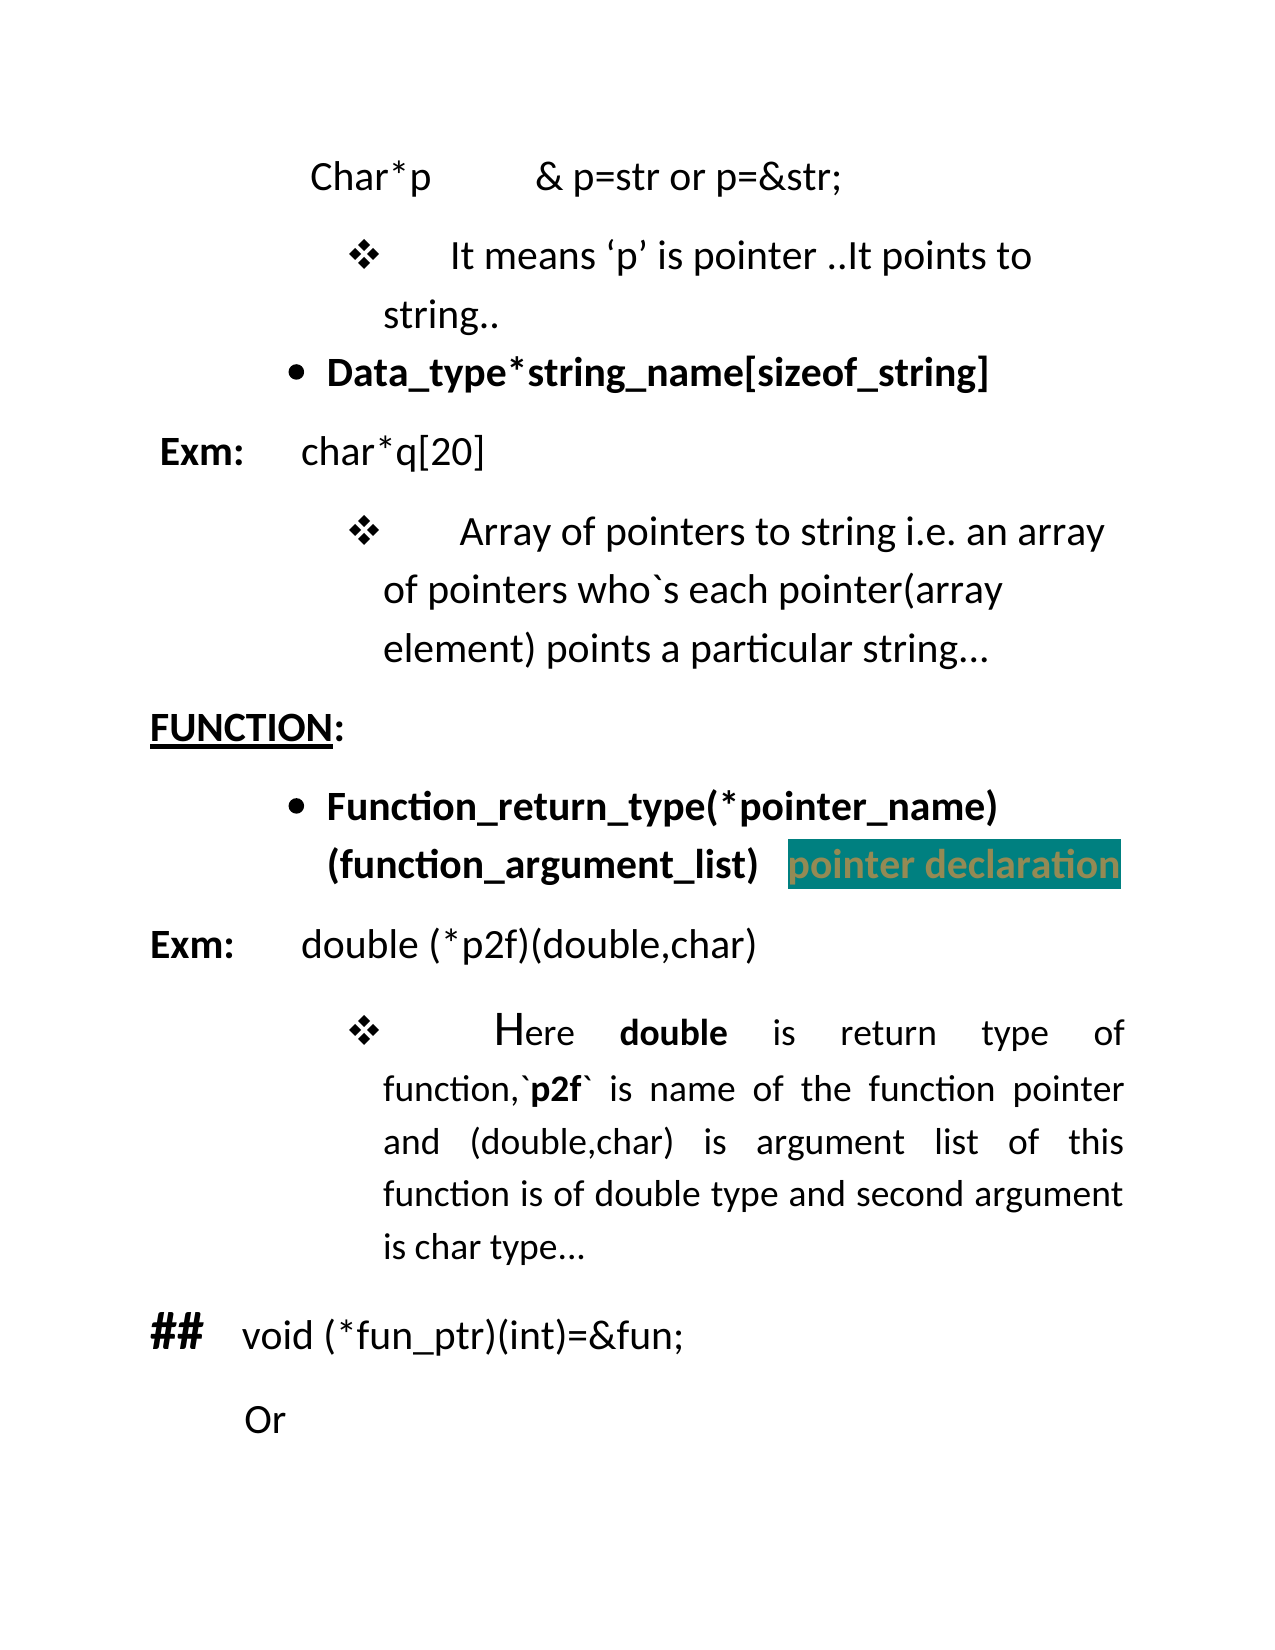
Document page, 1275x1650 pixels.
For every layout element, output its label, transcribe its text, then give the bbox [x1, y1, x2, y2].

text Exm: double (*p2f)(double,char) [150, 918, 1125, 969]
text Char*p & p=str or p=&str; [150, 150, 1125, 201]
text FUNCTION: [150, 701, 1125, 752]
list Here double is return type of function,`p2f` is name of the function pointer and (double,char) is argument list of this function is of double type and second argument is char type... [345, 997, 1125, 1269]
text Or [150, 1393, 1125, 1444]
list Data_type*string_name[sizeof_string] [289, 346, 1125, 397]
list It means ‘p’ is pointer ..It points to string.. [345, 229, 1125, 338]
text Exm: char*q[20] [150, 425, 1125, 476]
text ## void (*fun_ptr)(int)=&fun; [150, 1297, 1125, 1363]
list Function_return_type(*pointer_name)(function_argument_list) pointer declaration [289, 780, 1125, 889]
list Array of pointers to string i.e. an array of pointers who`s each pointer(array element) points a particular string... [345, 505, 1125, 672]
